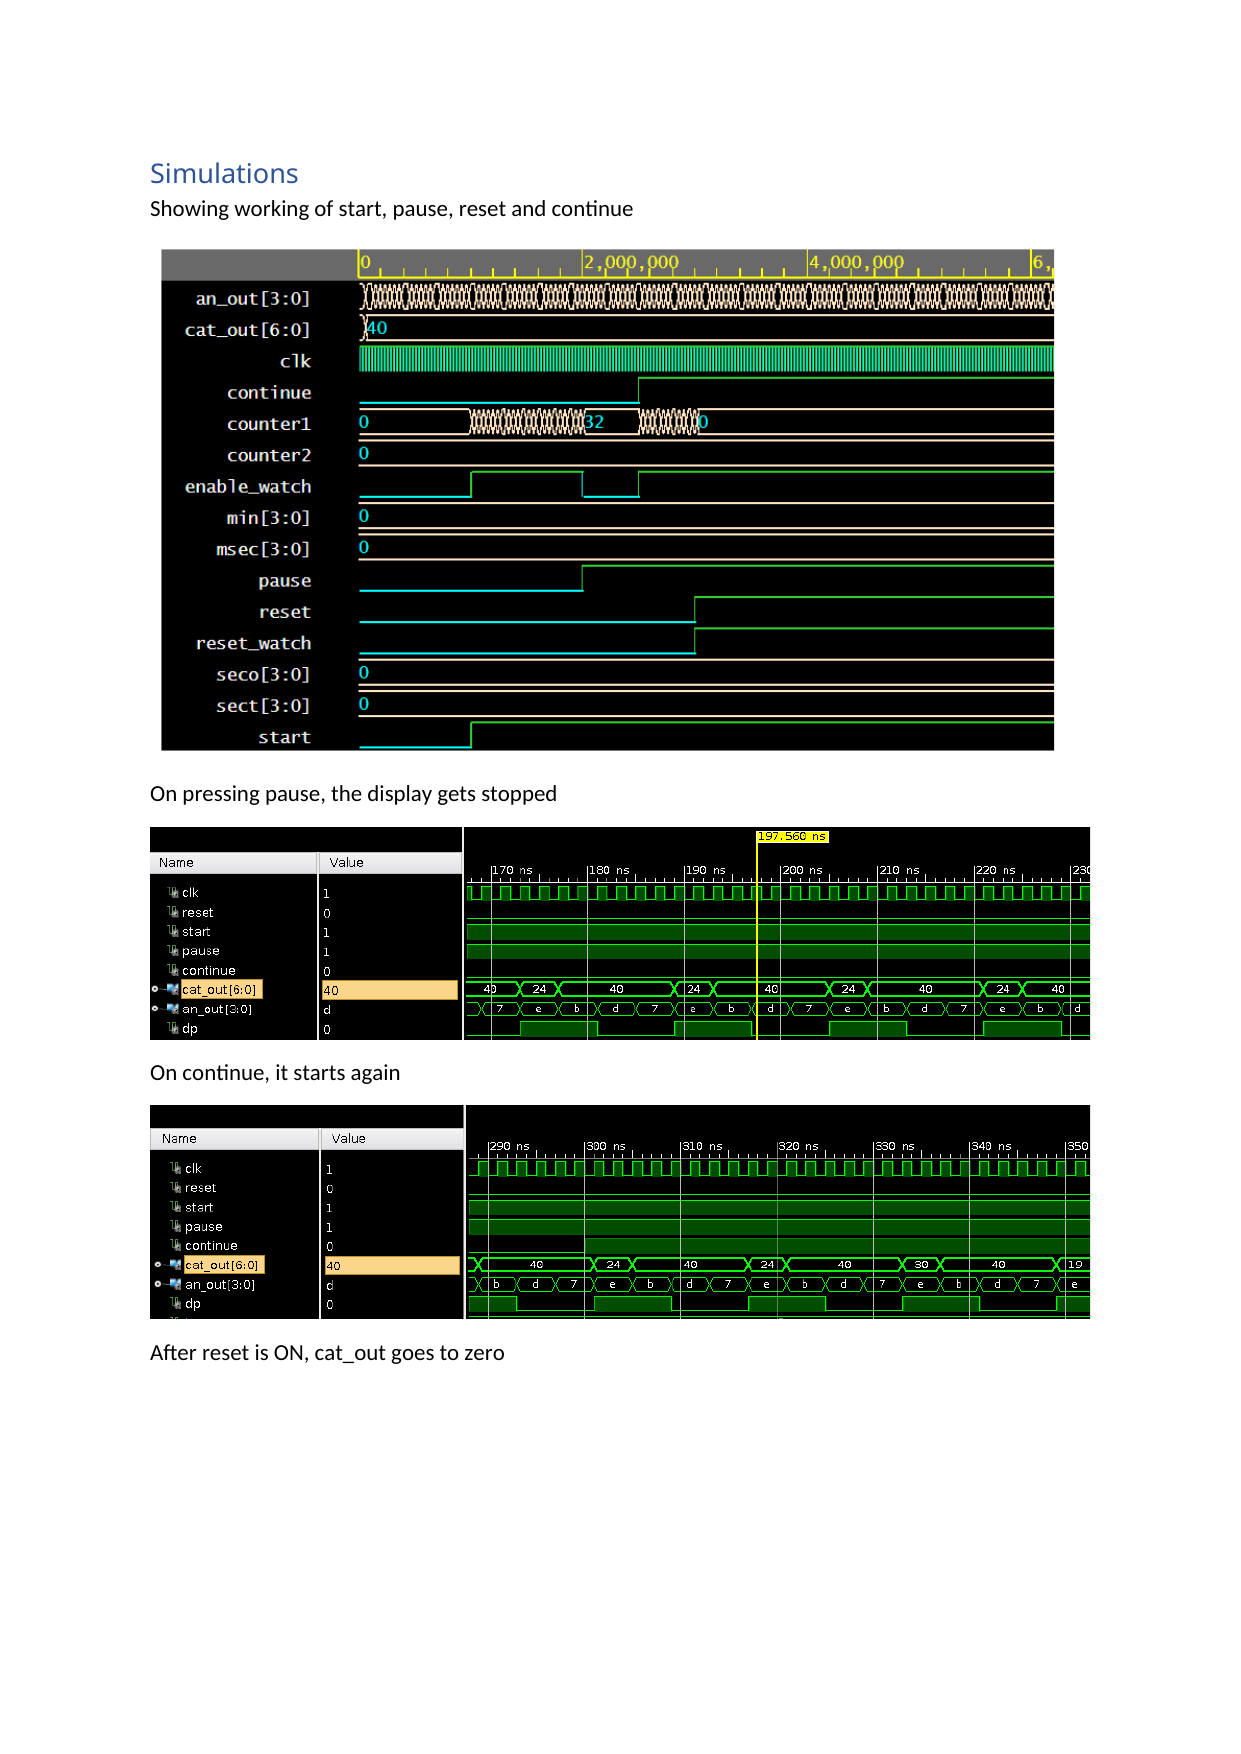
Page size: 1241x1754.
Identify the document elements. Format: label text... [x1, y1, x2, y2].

picture [150, 240, 1055, 761]
text On pressing pause, the display gets stopped [150, 779, 1090, 807]
text Showing working of start, pause, reset and continue [150, 194, 1090, 222]
picture [150, 826, 1091, 1040]
text After reset is ON, cat_out goes to zero [150, 1338, 1090, 1366]
text On continue, it starts again [150, 1058, 1090, 1087]
subtitle Simulations [150, 154, 1090, 191]
picture [150, 1105, 1091, 1319]
